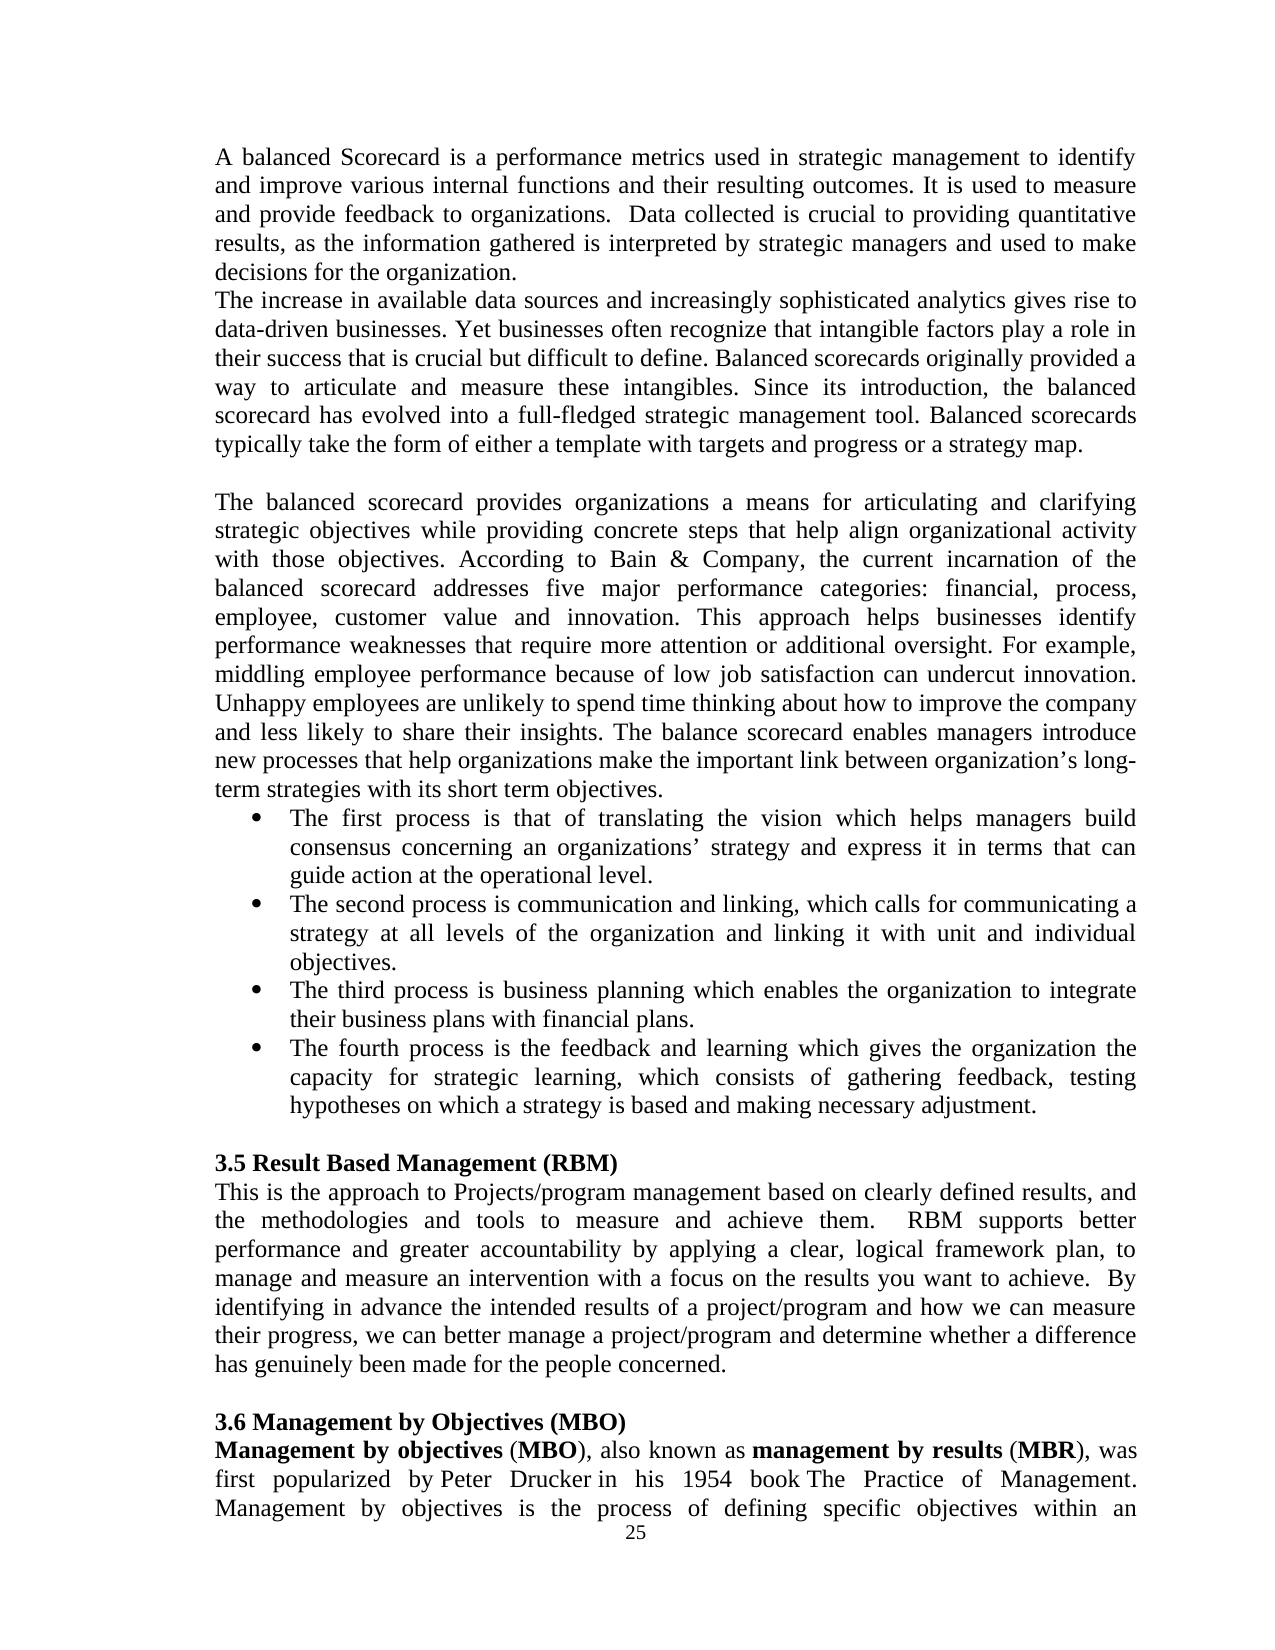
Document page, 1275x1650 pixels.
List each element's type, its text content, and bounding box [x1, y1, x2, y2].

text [214, 1435, 1137, 1522]
text 3.5 Result Based Management (RBM) [214, 1148, 1137, 1177]
text This is the approach to Projects/program management based on clearly defined results, and the methodologies and tools to measure and achieve them. RBM supports better performance and greater accountability by applying a clear, logical framework plan, to manage and measure an intervention with a focus on the results you want to achieve. By identifying in advance the intended results of a project/program and how we can measure their progress, we can better manage a project/program and determine whether a difference has genuinely been made for the people concerned. [214, 1177, 1137, 1378]
text The increase in available data sources and increasingly sophisticated analytics gives rise to data-driven businesses. Yet businesses often recognize that intangible factors play a role in their success that is crucial but difficult to define. Balanced scorecards originally provided a way to articulate and measure these intangibles. Since its introduction, the balanced scorecard has evolved into a full-fledged strategic management tool. Balanced scorecards typically take the form of either a template with targets and progress or a strategy map. [214, 285, 1137, 458]
list The fourth process is the feedback and learning which gives the organization the capacity for strategic learning, which consists of gathering feedback, testing hypotheses on which a strategy is based and making necessary adjustment. [252, 1033, 1137, 1119]
list The first process is that of translating the vision which helps managers build consensus concerning an organizations’ strategy and express it in terms that can guide action at the operational level. [252, 803, 1137, 889]
text 3.6 Management by Objectives (MBO) [214, 1407, 1137, 1435]
text The balanced scorecard provides organizations a means for articulating and clarifying strategic objectives while providing concrete steps that help align organizational activity with those objectives. According to Bain & Company, the current incarnation of the balanced scorecard addresses five major performance categories: financial, process, employee, customer value and innovation. This approach helps businesses identify performance weaknesses that require more attention or additional oversight. For example, middling employee performance because of low job satisfaction can undercut innovation. Unhappy employees are unlikely to spend time thinking about how to improve the company and less likely to share their insights. The balance scorecard enables managers introduce new processes that help organizations make the important link between organization’s long-term strategies with its short term objectives. [214, 487, 1137, 803]
list The second process is communication and linking, which calls for communicating a strategy at all levels of the organization and linking it with unit and individual objectives. [252, 889, 1137, 975]
text A balanced Scorecard is a performance metrics used in strategic management to identify and improve various internal functions and their resulting outcomes. It is used to measure and provide feedback to organizations. Data collected is crucial to providing quantitative results, as the information gathered is interpreted by strategic managers and used to make decisions for the organization. [214, 142, 1137, 285]
list The third process is business planning which enables the organization to integrate their business plans with financial plans. [252, 975, 1137, 1033]
